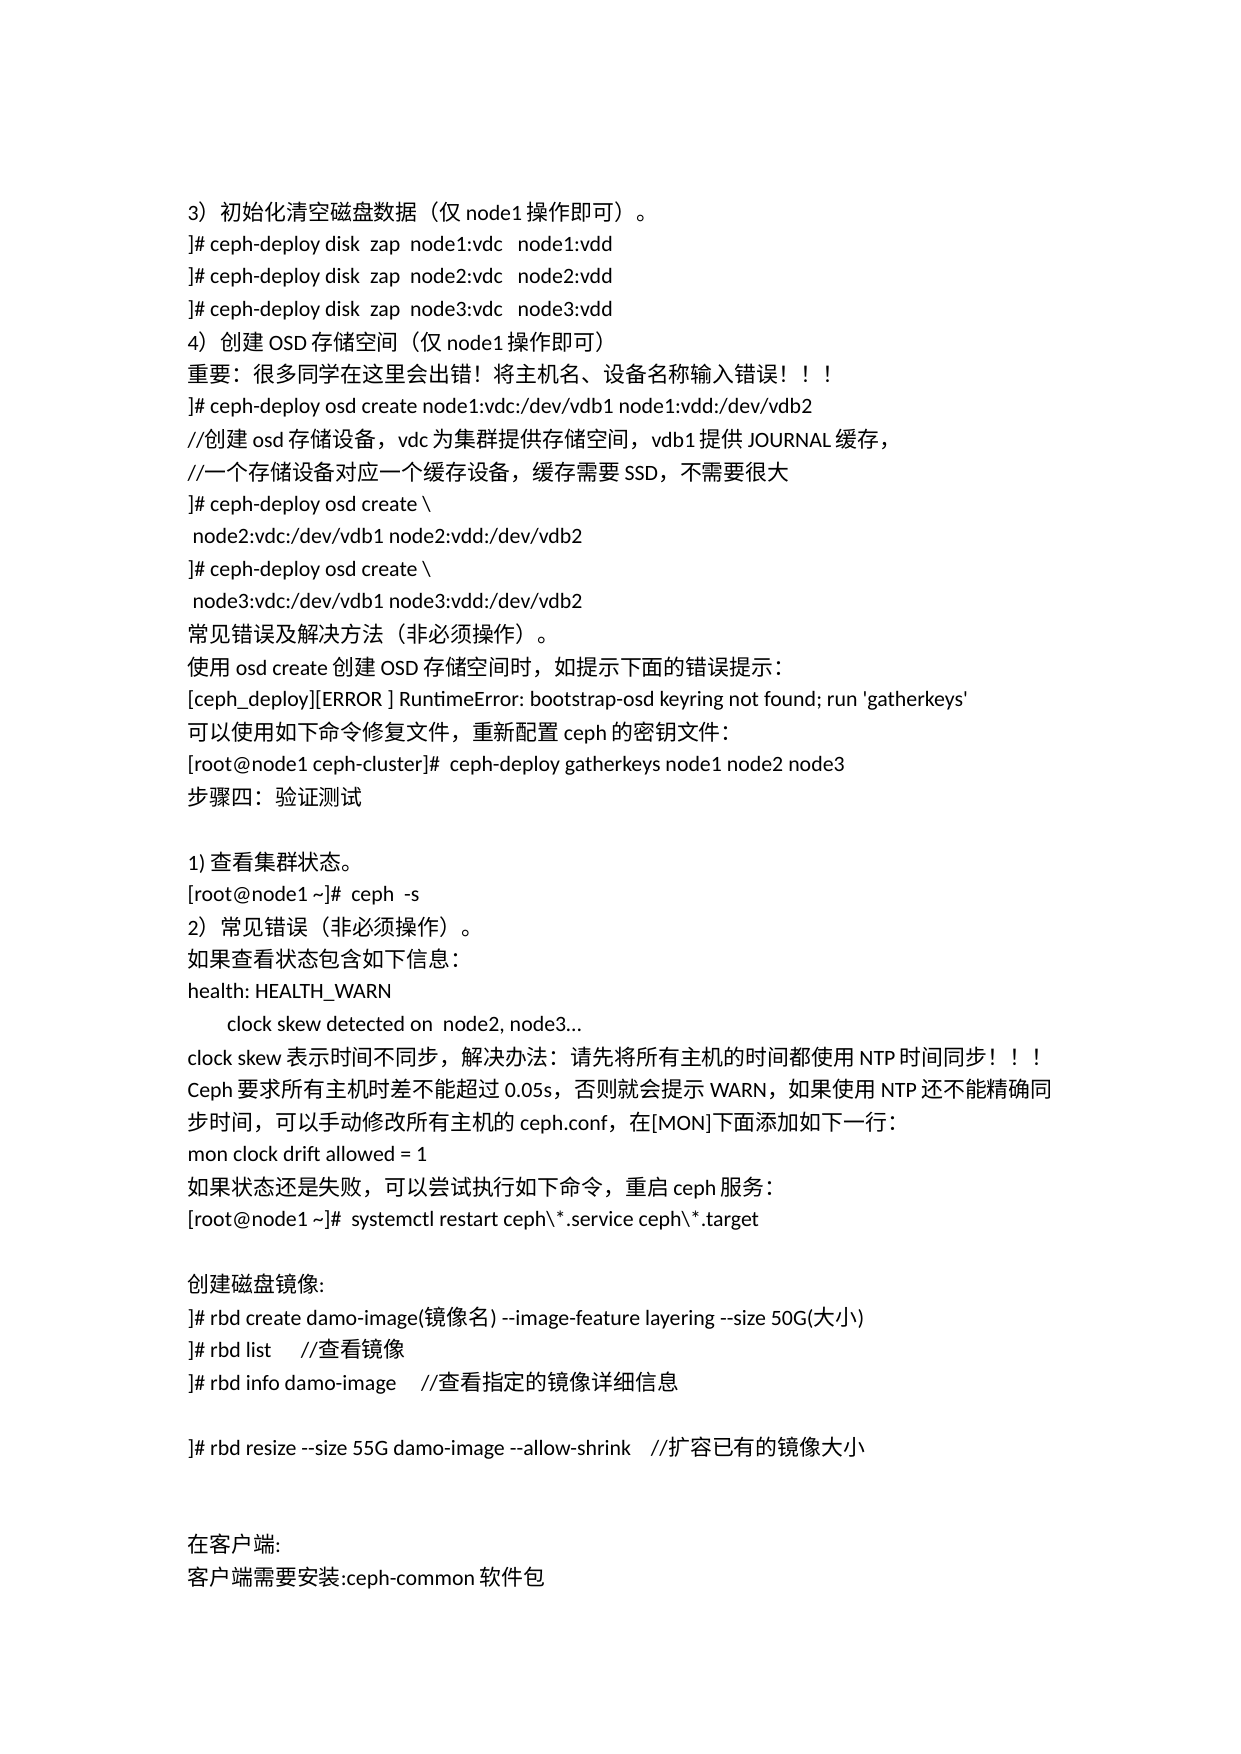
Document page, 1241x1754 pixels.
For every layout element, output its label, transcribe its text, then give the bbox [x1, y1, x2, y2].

text 重要：很多同学在这里会出错！将主机名、设备名称输入错误！！！ [187, 357, 1053, 389]
text 常见错误及解决方法（非必须操作）。 [187, 617, 1053, 649]
text ]# ceph-deploy osd create \ [187, 552, 1053, 584]
text ]# ceph-deploy disk zap node1:vdc node1:vdd [187, 227, 1053, 259]
text 客户端需要安装:ceph-common软件包 [187, 1559, 1053, 1592]
text ]# ceph-deploy disk zap node3:vdc node3:vdd [187, 292, 1053, 324]
text ]# ceph-deploy osd create \ [187, 487, 1053, 519]
text 使用osd create创建OSD存储空间时，如提示下面的错误提示： [187, 649, 1053, 682]
text 步骤四：验证测试 [187, 779, 1053, 812]
text 3）初始化清空磁盘数据（仅node1操作即可）。 [187, 194, 1053, 227]
text //创建osd存储设备，vdc为集群提供存储空间，vdb1提供JOURNAL缓存， [187, 422, 1053, 454]
text mon clock drift allowed = 1 [187, 1137, 1053, 1169]
text ]# rbd create damo-image(镜像名) --image-feature layering --size 50G(大小) [187, 1299, 1053, 1332]
text [root@node1 ceph-cluster]# ceph-deploy gatherkeys node1 node2 node3 [187, 747, 1053, 779]
text 1) 查看集群状态。 [187, 844, 1053, 877]
text ]# ceph-deploy disk zap node2:vdc node2:vdd [187, 259, 1053, 292]
text 如果状态还是失败，可以尝试执行如下命令，重启ceph服务： [187, 1169, 1053, 1202]
text node3:vdc:/dev/vdb1 node3:vdd:/dev/vdb2 [187, 584, 1053, 617]
text [root@node1 ~]# systemctl restart ceph\*.service ceph\*.target [187, 1202, 1053, 1234]
text ]# rbd list //查看镜像 [187, 1332, 1053, 1364]
text ]# rbd resize --size 55G damo-image --allow-shrink //扩容已有的镜像大小 [187, 1429, 1053, 1462]
text 4）创建OSD存储空间（仅node1操作即可） [187, 324, 1053, 357]
text [ceph_deploy][ERROR ] RuntimeError: bootstrap-osd keyring not found; run 'gatherkeys' [187, 682, 1053, 714]
text node2:vdc:/dev/vdb1 node2:vdd:/dev/vdb2 [187, 519, 1053, 552]
text Ceph要求所有主机时差不能超过0.05s，否则就会提示WARN，如果使用NTP还不能精确同步时间，可以手动修改所有主机的ceph.conf，在[MON]下面添加如下一行： [187, 1072, 1053, 1137]
text ]# ceph-deploy osd create node1:vdc:/dev/vdb1 node1:vdd:/dev/vdb2 [187, 389, 1053, 422]
text 在客户端: [187, 1527, 1053, 1559]
text ]# rbd info damo-image //查看指定的镜像详细信息 [187, 1364, 1053, 1397]
text clock skew detected on node2, node3… [187, 1007, 1053, 1039]
text [root@node1 ~]# ceph -s [187, 877, 1053, 909]
text health: HEALTH_WARN [187, 974, 1053, 1007]
text clock skew表示时间不同步，解决办法：请先将所有主机的时间都使用NTP时间同步！！！ [187, 1039, 1053, 1072]
text 2）常见错误（非必须操作）。 [187, 909, 1053, 942]
text 创建磁盘镜像: [187, 1267, 1053, 1299]
text //一个存储设备对应一个缓存设备，缓存需要SSD，不需要很大 [187, 454, 1053, 487]
text 如果查看状态包含如下信息： [187, 942, 1053, 974]
text 可以使用如下命令修复文件，重新配置ceph的密钥文件： [187, 714, 1053, 747]
